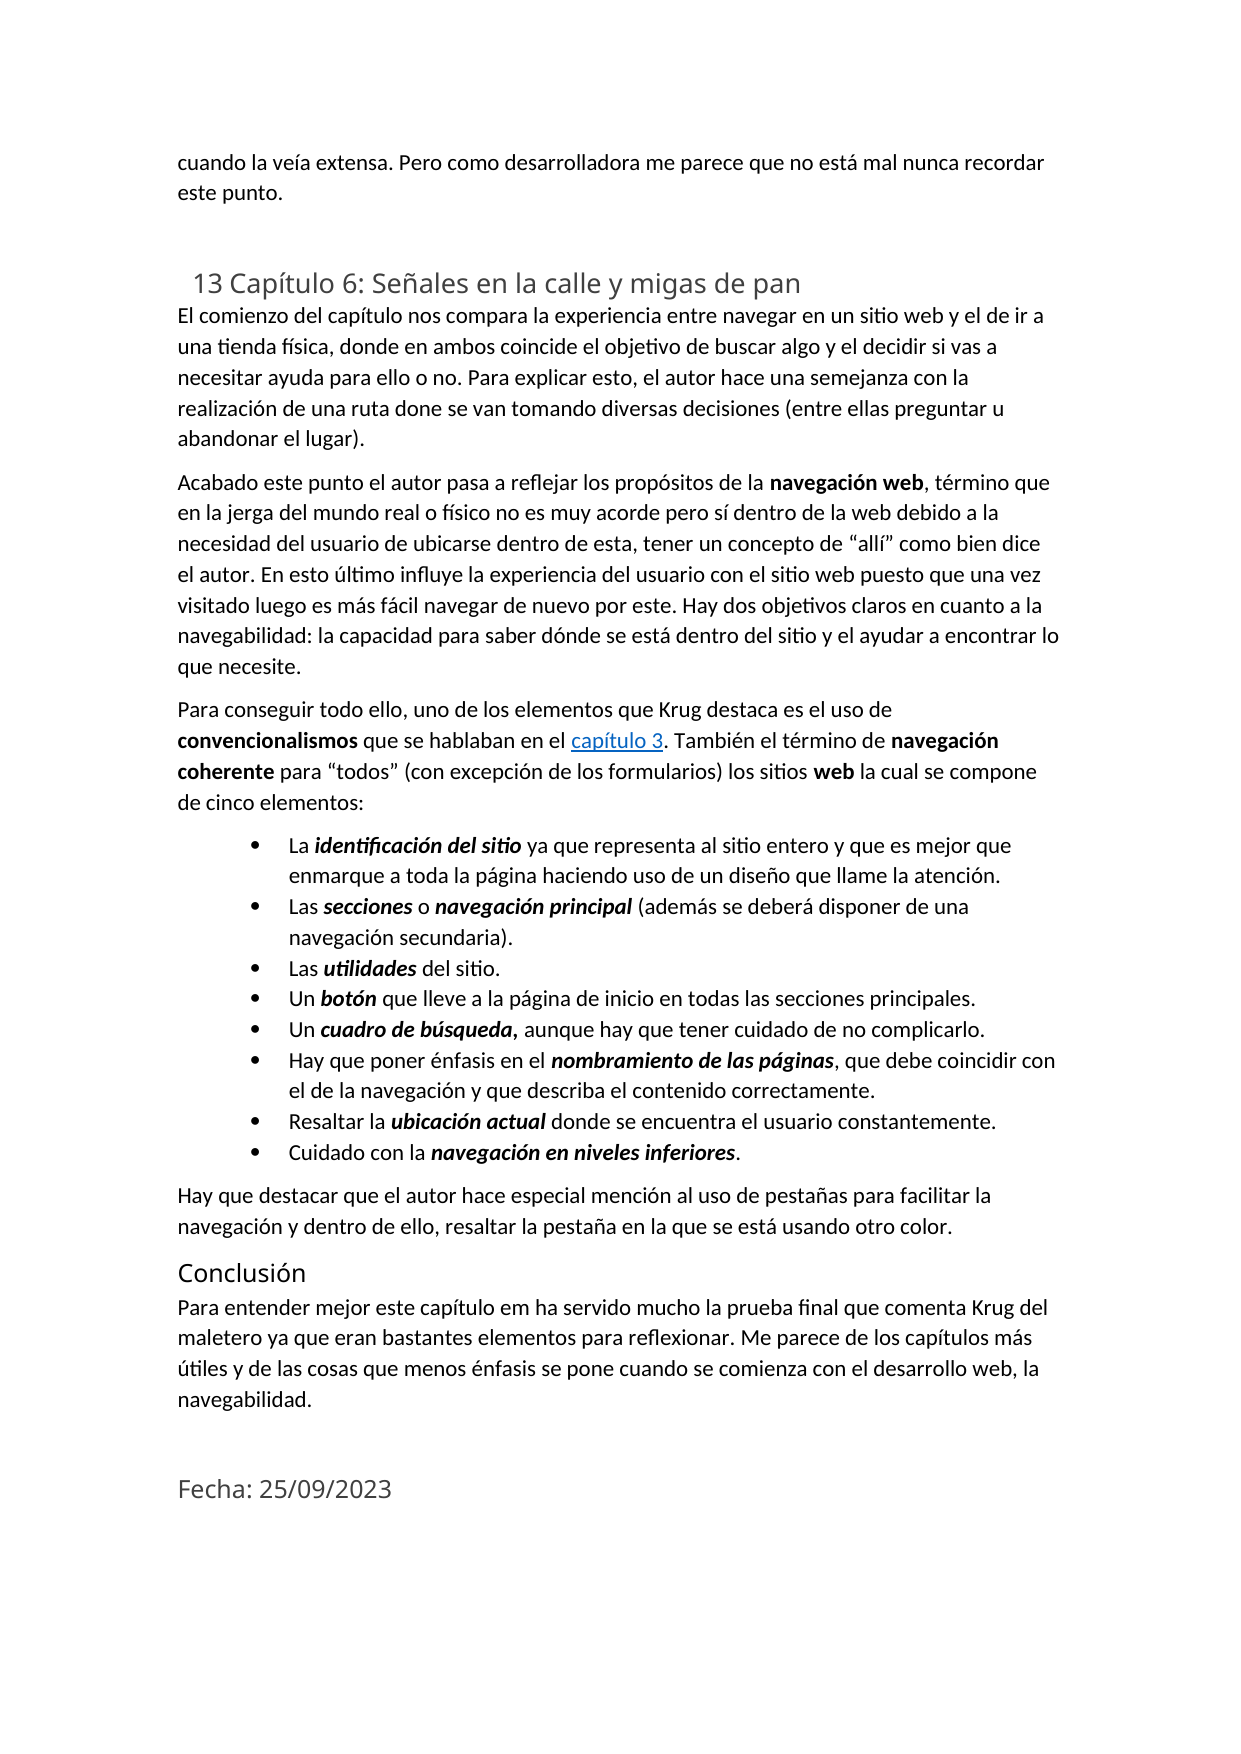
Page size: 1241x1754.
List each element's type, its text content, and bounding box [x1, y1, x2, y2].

list Un cuadro de búsqueda, aunque hay que tener cuidado de no complicarlo. [251, 1015, 1063, 1043]
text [177, 148, 1063, 206]
list Un botón que lleve a la página de inicio en todas las secciones principales. [251, 984, 1063, 1012]
text Acabado este punto el autor pasa a reflejar los propósitos de la navegación web, término que en la jerga del mundo real o físico no es muy acorde pero sí dentro de la web debido a la necesidad del usuario de ubicarse dentro de esta, tener un concepto de “allí” como bien dice el autor. En esto último influye la experiencia del usuario con el sitio web puesto que una vez visitado luego es más fácil navegar de nuevo por este. Hay dos objetivos claros en cuanto a la navegabilidad: la capacidad para saber dónde se está dentro del sitio y el ayudar a encontrar lo que necesite. [177, 468, 1063, 680]
text Para conseguir todo ello, uno de los elementos que Krug destaca es el uso de convencionalismos que se hablaban en el capítulo 3. También el término de navegación coherente para “todos” (con excepción de los formularios) los sitios web la cual se compone de cinco elementos: [177, 695, 1063, 816]
list Hay que poner énfasis en el nombramiento de las páginas, que debe coincidir con el de la navegación y que describa el contenido correctamente. [251, 1046, 1063, 1105]
list Cuidado con la navegación en niveles inferiores. [251, 1138, 1063, 1166]
text El comienzo del capítulo nos compara la experiencia entre navegar en un sitio web y el de ir a una tienda física, donde en ambos coincide el objetivo de buscar algo y el decidir si vas a necesitar ayuda para ello o no. Para explicar esto, el autor hace una semejanza con la realización de una ruta done se van tomando diversas decisiones (entre ellas preguntar u abandonar el lugar). [177, 302, 1063, 453]
list Las utilidades del sitio. [251, 954, 1063, 982]
text Hay que destacar que el autor hace especial mención al uso de pestañas para facilitar la navegación y dentro de ello, resaltar la pestaña en la que se está usando otro color. [177, 1181, 1063, 1240]
subtitle Fecha: 25/09/2023 [177, 1471, 1063, 1505]
subtitle Capítulo 6: Señales en la calle y migas de pan [192, 265, 1063, 302]
list La identificación del sitio ya que representa al sitio entero y que es mejor que enmarque a toda la página haciendo uso de un diseño que llame la atención. [251, 831, 1063, 889]
text Para entender mejor este capítulo em ha servido mucho la prueba final que comenta Krug del maletero ya que eran bastantes elementos para reflexionar. Me parece de los capítulos más útiles y de las cosas que menos énfasis se pone cuando se comienza con el desarrollo web, la navegabilidad. [177, 1293, 1063, 1413]
list Las secciones o navegación principal (además se deberá disponer de una navegación secundaria). [251, 892, 1063, 951]
subtitle Conclusión [177, 1255, 1063, 1289]
list Resaltar la ubicación actual donde se encuentra el usuario constantemente. [251, 1107, 1063, 1135]
